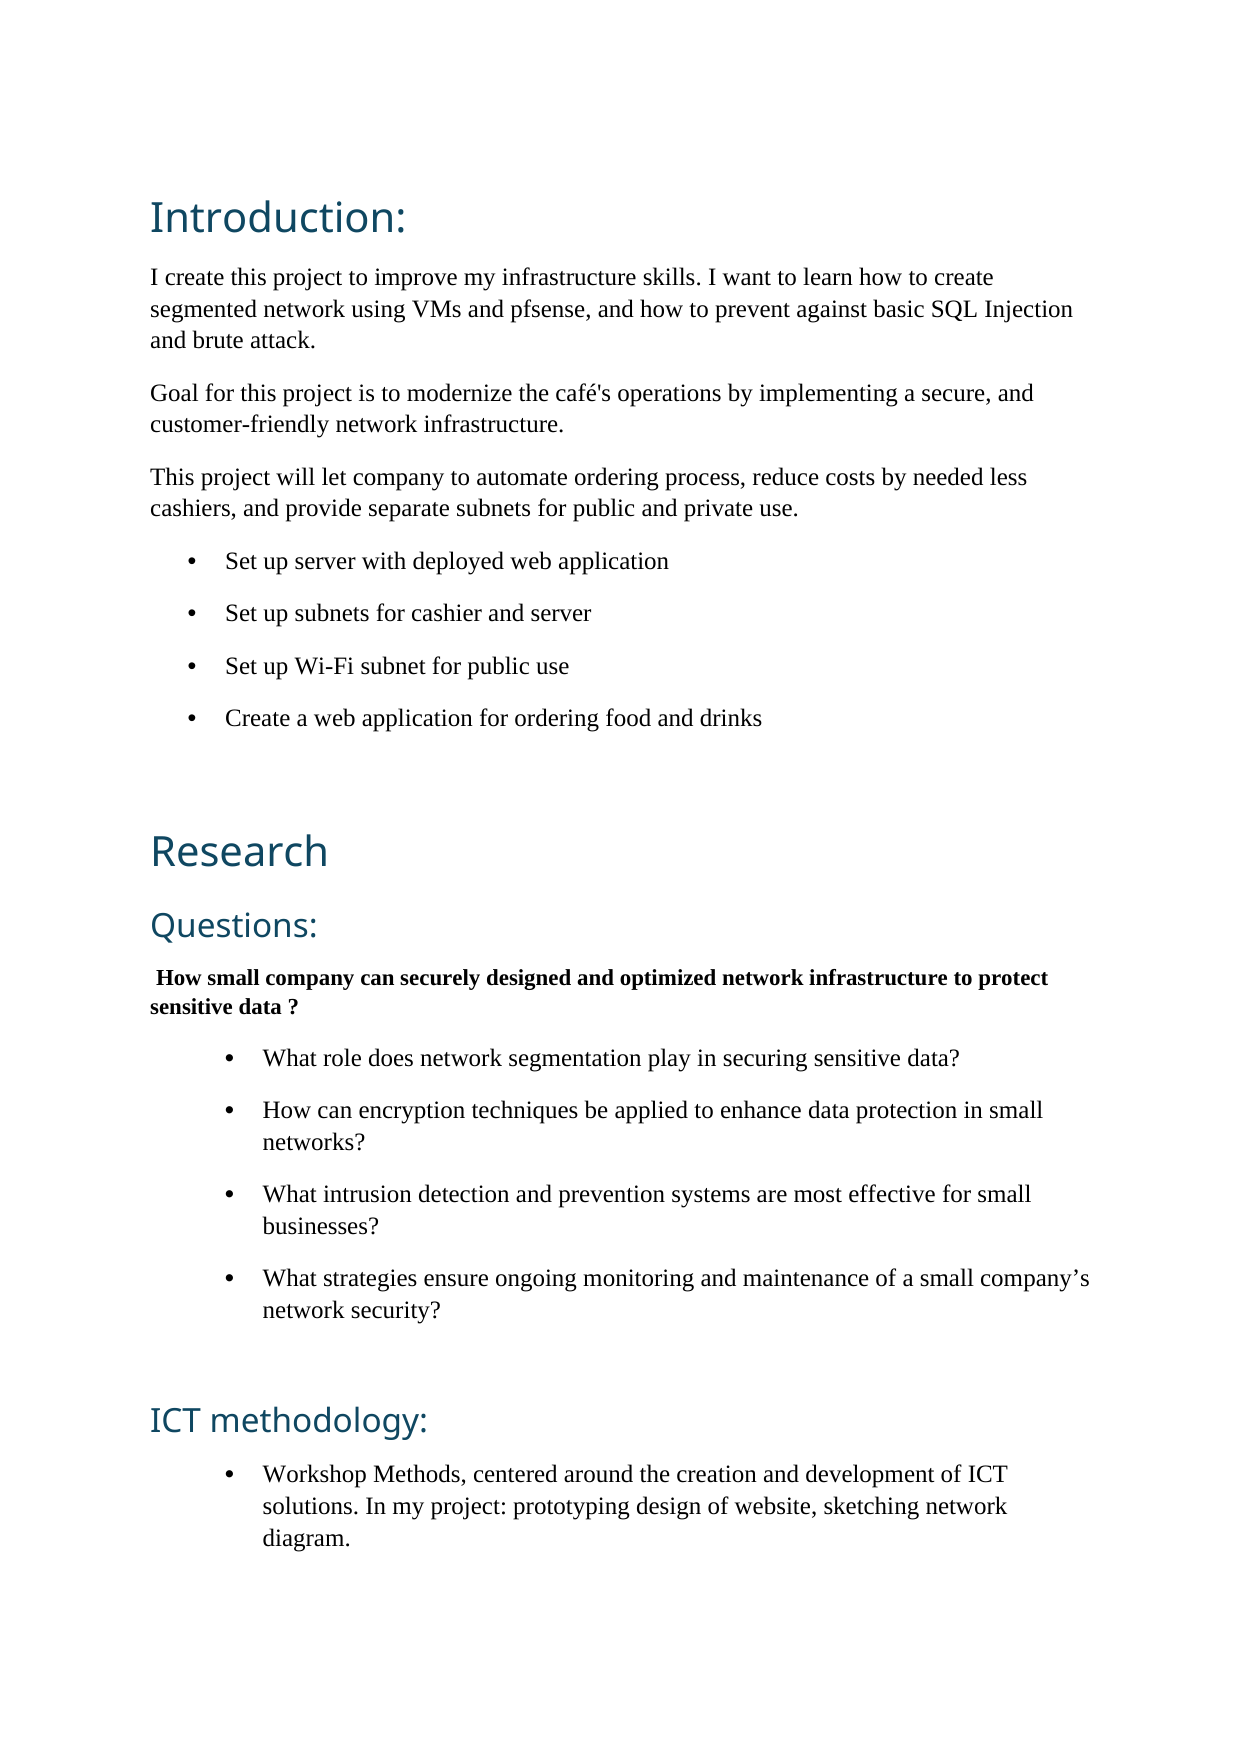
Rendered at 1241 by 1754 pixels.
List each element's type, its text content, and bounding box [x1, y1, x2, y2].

list Set up Wi-Fi subnet for public use [187, 651, 1090, 680]
list Workshop Methods, centered around the creation and development of ICT solutions. In my project: prototyping design of website, sketching network diagram. [225, 1459, 1090, 1551]
list Create a web application for ordering food and drinks [187, 703, 1090, 732]
subtitle Introduction: [150, 187, 1090, 244]
subtitle Questions: [150, 901, 1090, 947]
subtitle ICT methodology: [150, 1397, 1090, 1442]
list What strategies ensure ongoing monitoring and maintenance of a small company’s network security? [225, 1263, 1090, 1323]
text I create this project to improve my infrastructure skills. I want to learn how to create segmented network using VMs and pfsense, and how to prevent against basic SQL Injection and brute attack. [150, 262, 1090, 354]
list What intrusion detection and prevention systems are most effective for small businesses? [225, 1179, 1090, 1239]
text Goal for this project is to modernize the café's operations by implementing a secure, and customer-friendly network infrastructure. [150, 378, 1090, 438]
text This project will let company to automate ordering process, reduce costs by needed less cashiers, and provide separate subnets for public and private use. [150, 462, 1090, 522]
list Set up server with deployed web application [187, 546, 1090, 575]
list Set up subnets for cashier and server [187, 598, 1090, 627]
subtitle Research [150, 822, 1090, 879]
text How small company can securely designed and optimized network infrastructure to protect sensitive data ? [150, 964, 1090, 1019]
list What role does network segmentation play in securing sensitive data? [225, 1042, 1090, 1071]
list How can encryption techniques be applied to enhance data protection in small networks? [225, 1095, 1090, 1155]
